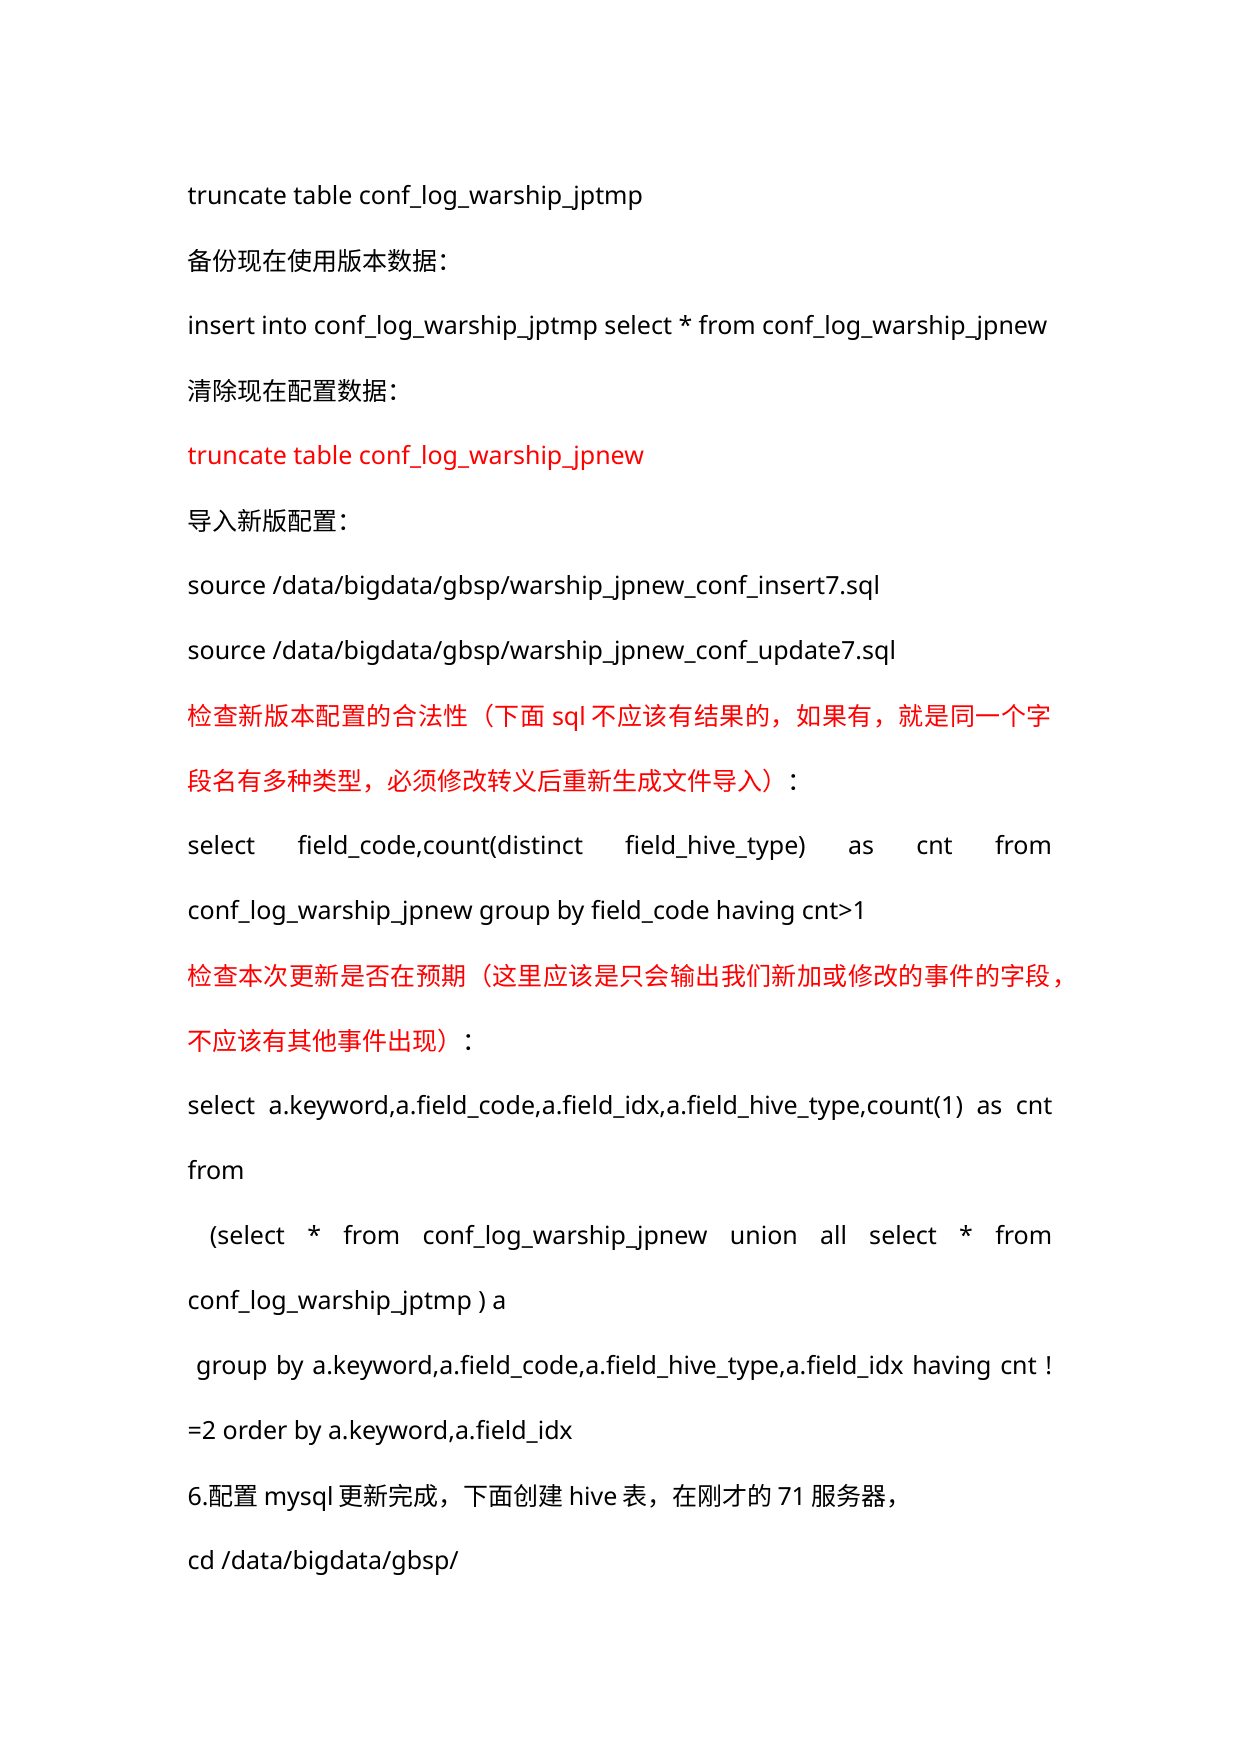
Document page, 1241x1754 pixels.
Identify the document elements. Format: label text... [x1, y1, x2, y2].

text source /data/bigdata/gbsp/warship_jpnew_conf_insert7.sql [187, 552, 1053, 617]
text select field_code,count(distinct field_hive_type) as cnt from conf_log_warship_jpnew group by field_code having cnt>1 [187, 812, 1053, 942]
text truncate table conf_log_warship_jptmp [187, 162, 1053, 227]
text 检查新版本配置的合法性（下面sql不应该有结果的，如果有，就是同一个字段名有多种类型，必须修改转义后重新生成文件导入）： [187, 682, 1053, 812]
text (select * from conf_log_warship_jpnew union all select * from conf_log_warship_jptmp ) a [187, 1202, 1053, 1332]
text 导入新版配置： [187, 487, 1053, 552]
text select a.keyword,a.field_code,a.field_idx,a.field_hive_type,count(1) as cnt from [187, 1072, 1053, 1202]
text 清除现在配置数据： [187, 357, 1053, 422]
text insert into conf_log_warship_jptmp select * from conf_log_warship_jpnew [187, 292, 1053, 357]
text group by a.keyword,a.field_code,a.field_hive_type,a.field_idx having cnt !=2 order by a.keyword,a.field_idx [187, 1332, 1053, 1462]
text 检查本次更新是否在预期（这里应该是只会输出我们新加或修改的事件的字段，不应该有其他事件出现）： [187, 942, 1053, 1072]
text cd /data/bigdata/gbsp/ [187, 1527, 1053, 1592]
text 6.配置mysql更新完成，下面创建hive表，在刚才的71服务器， [187, 1462, 1053, 1527]
text 备份现在使用版本数据： [187, 227, 1053, 292]
text truncate table conf_log_warship_jpnew [187, 422, 1053, 487]
text source /data/bigdata/gbsp/warship_jpnew_conf_update7.sql [187, 617, 1053, 682]
